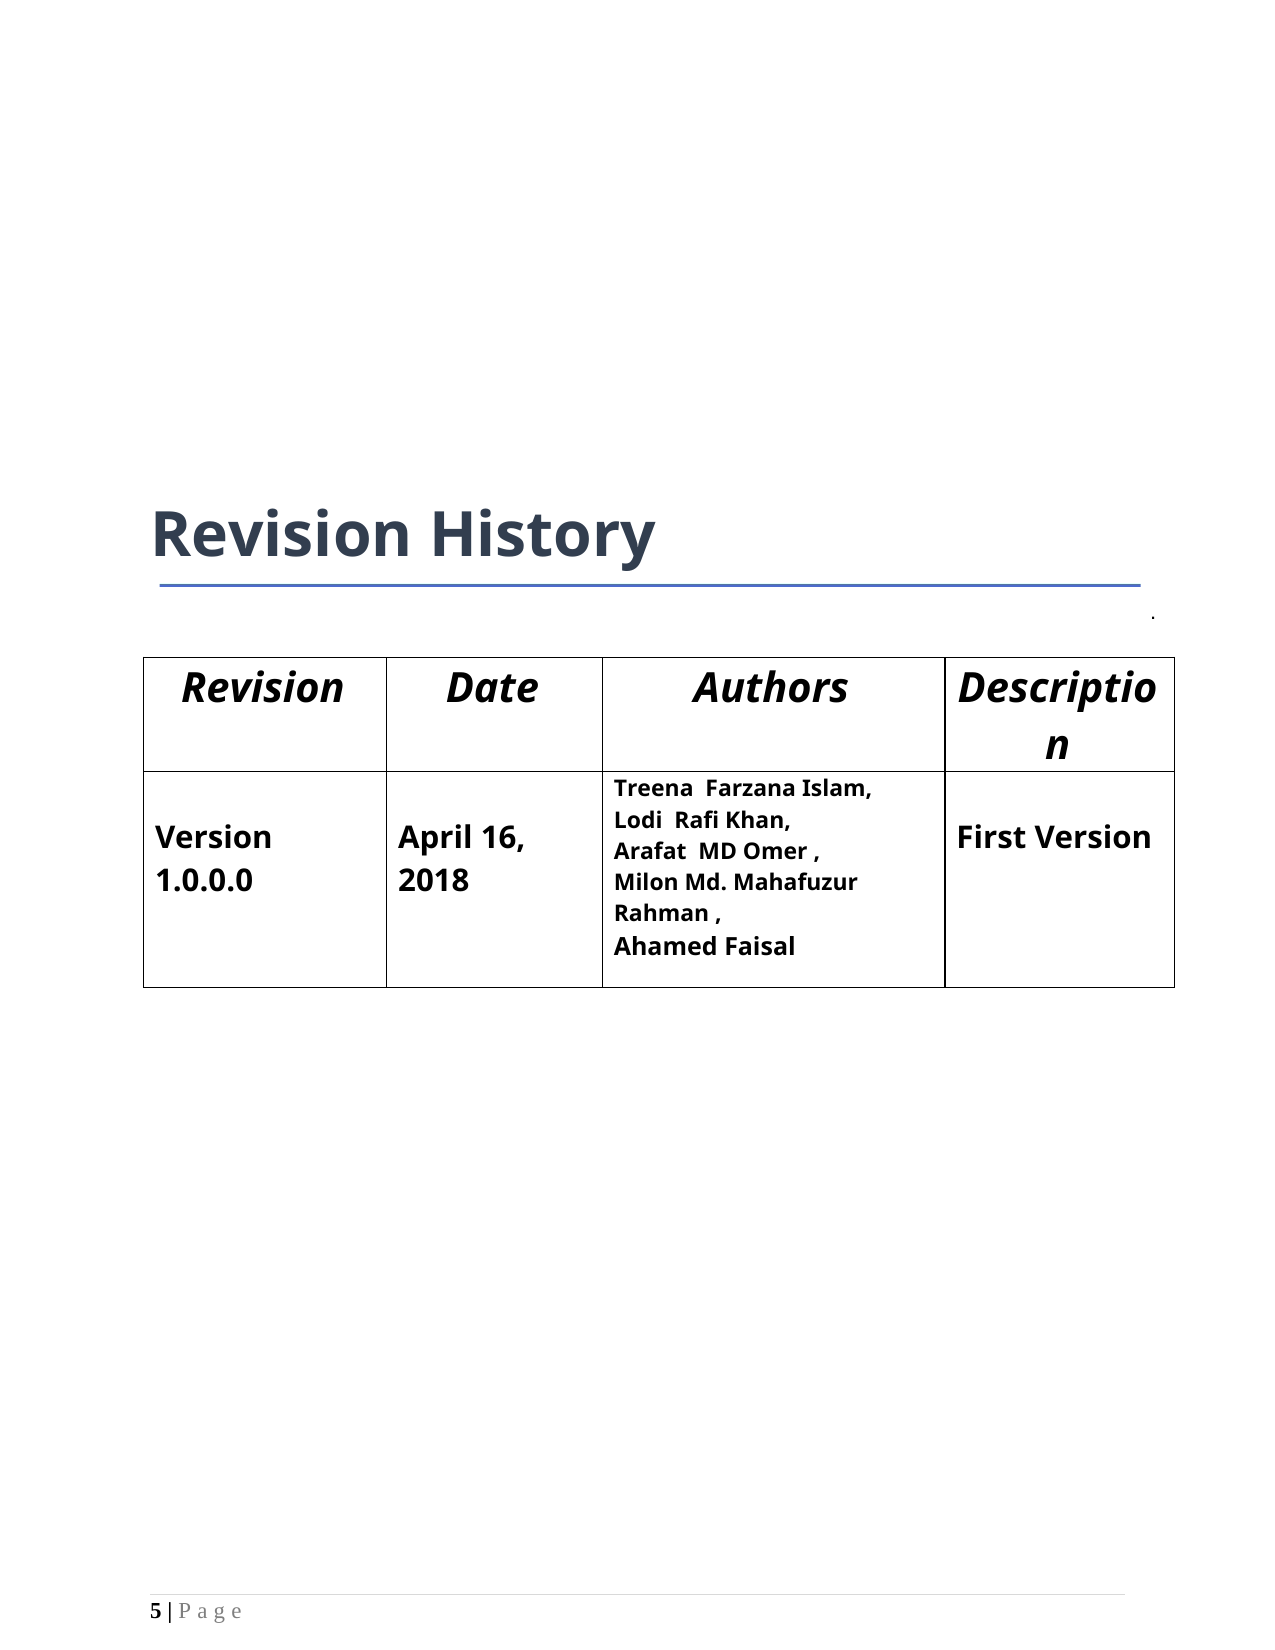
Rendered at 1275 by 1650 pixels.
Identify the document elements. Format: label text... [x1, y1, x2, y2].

table_header Authors [603, 658, 944, 771]
picture [159, 583, 1141, 587]
table_cell Version 1.0.0.0 [144, 772, 386, 987]
table_header Description [946, 658, 1174, 771]
table_header Revision [144, 658, 386, 771]
table_cell April 16, 2018 [387, 772, 602, 987]
text Revision History [150, 489, 1125, 574]
table_cell First Version [946, 772, 1174, 987]
table_cell Treena Farzana Islam, Lodi Rafi Khan, Arafat MD Omer , Milon Md. Mahafuzur Rahman , Ahamed Faisal [603, 772, 944, 987]
table_header Date [387, 658, 602, 771]
